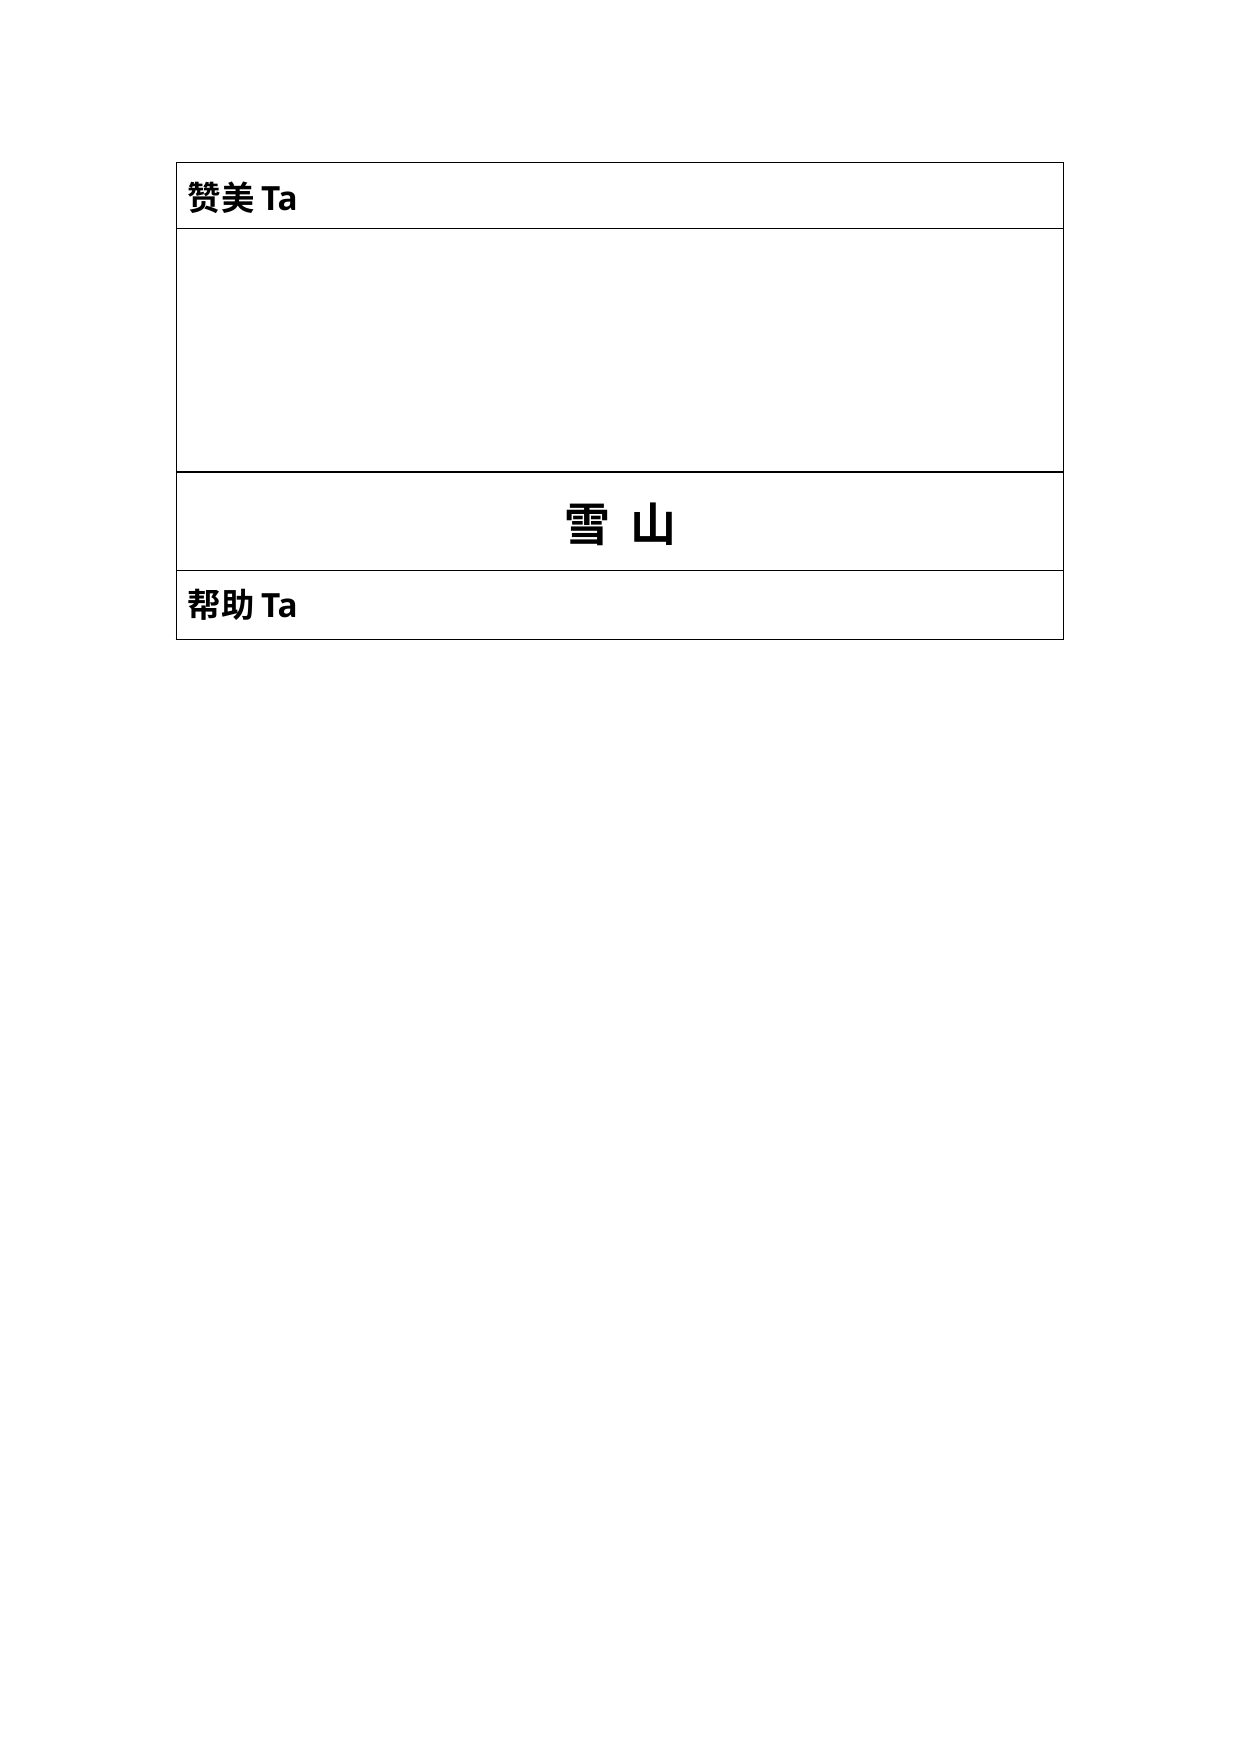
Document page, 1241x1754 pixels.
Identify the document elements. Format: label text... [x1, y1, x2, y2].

table_cell 雪 山 [177, 473, 1063, 570]
table_cell 赞美Ta [177, 163, 1063, 228]
table_cell 帮助Ta [177, 571, 1063, 639]
table_cell [177, 229, 1063, 471]
